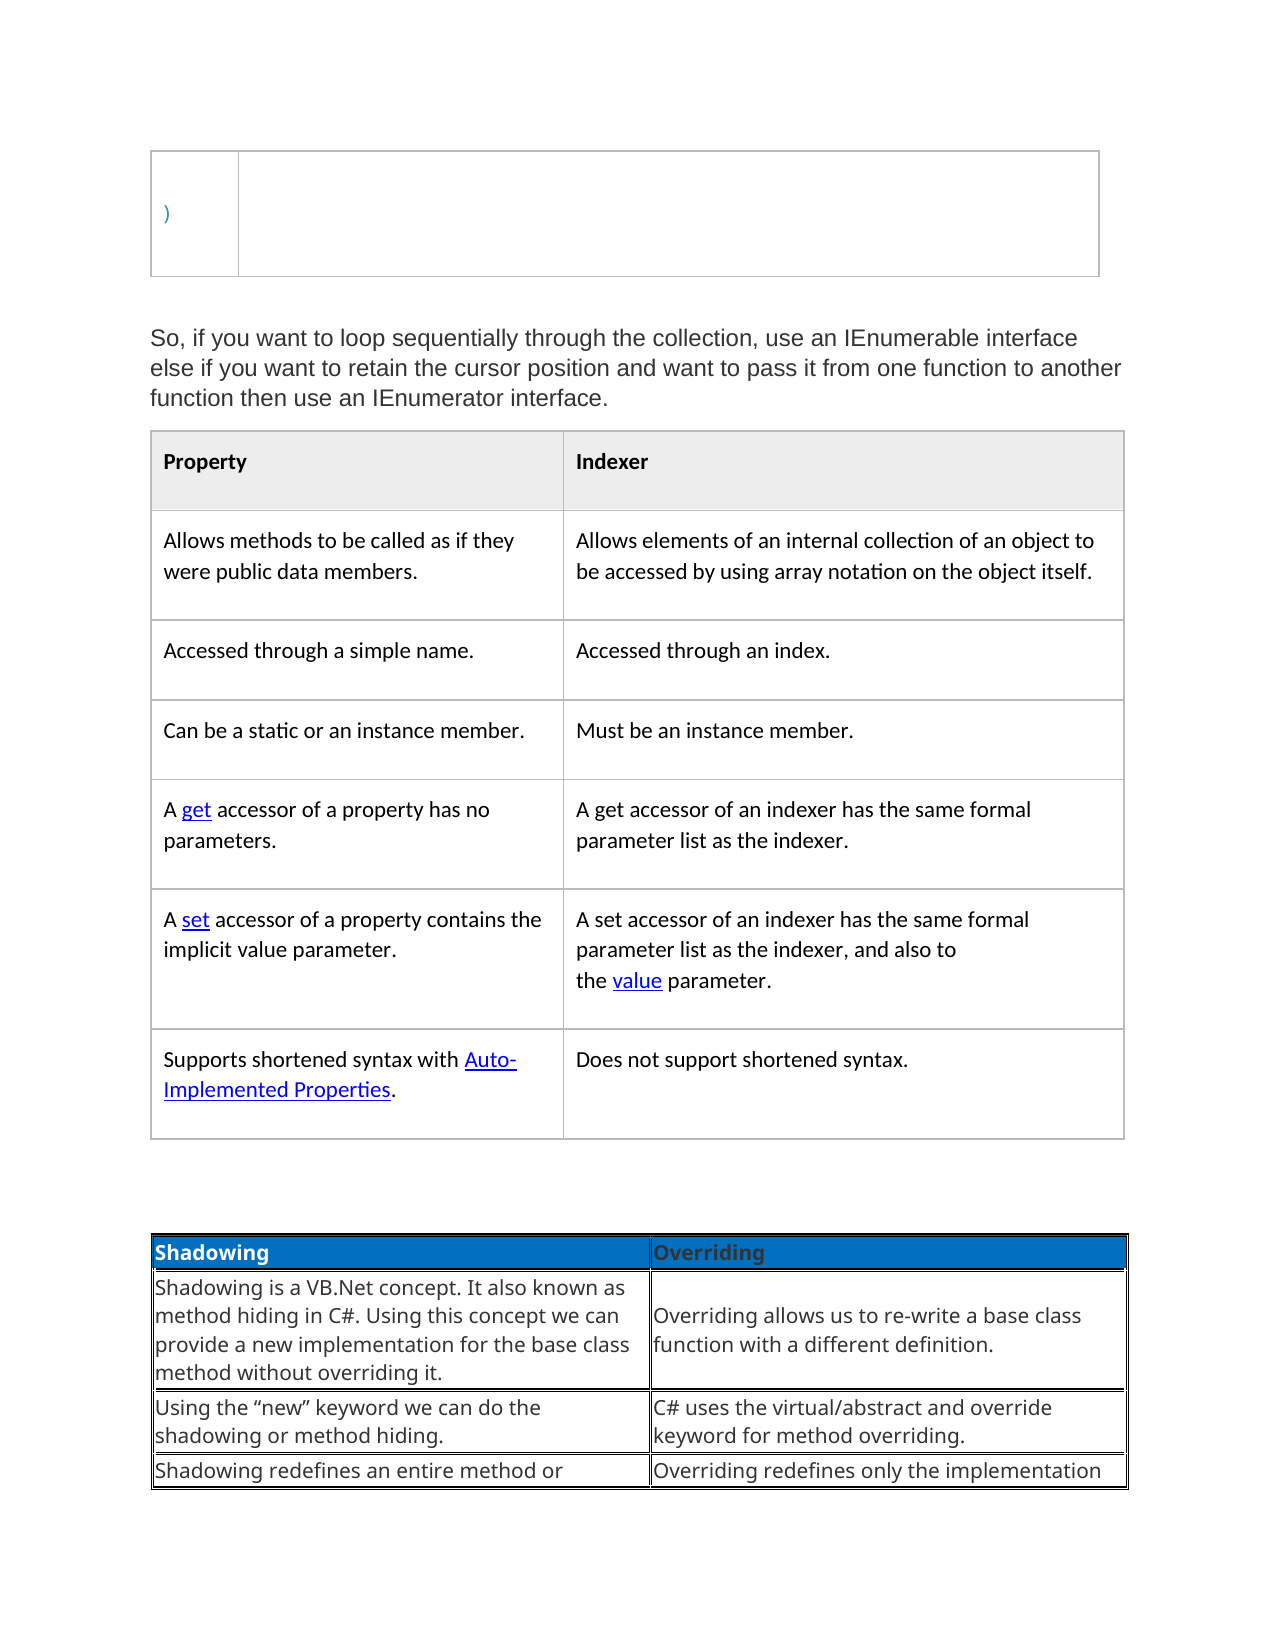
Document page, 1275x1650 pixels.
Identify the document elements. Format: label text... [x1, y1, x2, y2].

table_cell A get accessor of a property has no parameters. [152, 780, 563, 888]
table_cell Using the “new” keyword we can do the shadowing or method hiding. [154, 1388, 649, 1451]
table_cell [154, 1451, 651, 1486]
table_cell Overriding allows us to re-write a base class function with a different definition. [652, 1268, 1126, 1388]
table_cell A set accessor of an indexer has the same formal parameter list as the indexer, and also to the value parameter. [564, 890, 1123, 1028]
table_cell Accessed through an index. [564, 621, 1123, 699]
table_cell A set accessor of a property contains the implicit value parameter. [152, 890, 563, 1028]
table_cell C# uses the virtual/abstract and override keyword for method overriding. [652, 1388, 1126, 1451]
table_header Reset() [152, 152, 238, 276]
table_cell Must be an instance member. [564, 701, 1123, 778]
table_cell Allows methods to be called as if they were public data members. [152, 511, 563, 619]
table_header Shadowing [154, 1237, 651, 1268]
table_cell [651, 1451, 1126, 1486]
table_cell Allows elements of an internal collection of an object to be accessed by using array notation on the object itself. [564, 511, 1123, 619]
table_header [239, 152, 1098, 276]
table_cell Supports shortened syntax with Auto-Implemented Properties. [152, 1030, 563, 1138]
table_cell Can be a static or an instance member. [152, 701, 563, 778]
table_cell Accessed through a simple name. [152, 621, 563, 699]
table_header Indexer [564, 432, 1123, 509]
table_header Property [152, 432, 563, 509]
table_header Overriding [651, 1237, 1126, 1268]
table_cell A get accessor of an indexer has the same formal parameter list as the indexer. [564, 780, 1123, 888]
table_cell Shadowing is a VB.Net concept. It also known as method hiding in C#. Using this concept we can provide a new implementation for the base class method without overriding it. [154, 1268, 649, 1388]
text So, if you want to loop sequentially through the collection, use an IEnumerable interface else if you want to retain the cursor position and want to pass it from one function to another function then use an IEnumerator interface. [150, 324, 1125, 411]
table_cell Does not support shortened syntax. [564, 1030, 1123, 1138]
